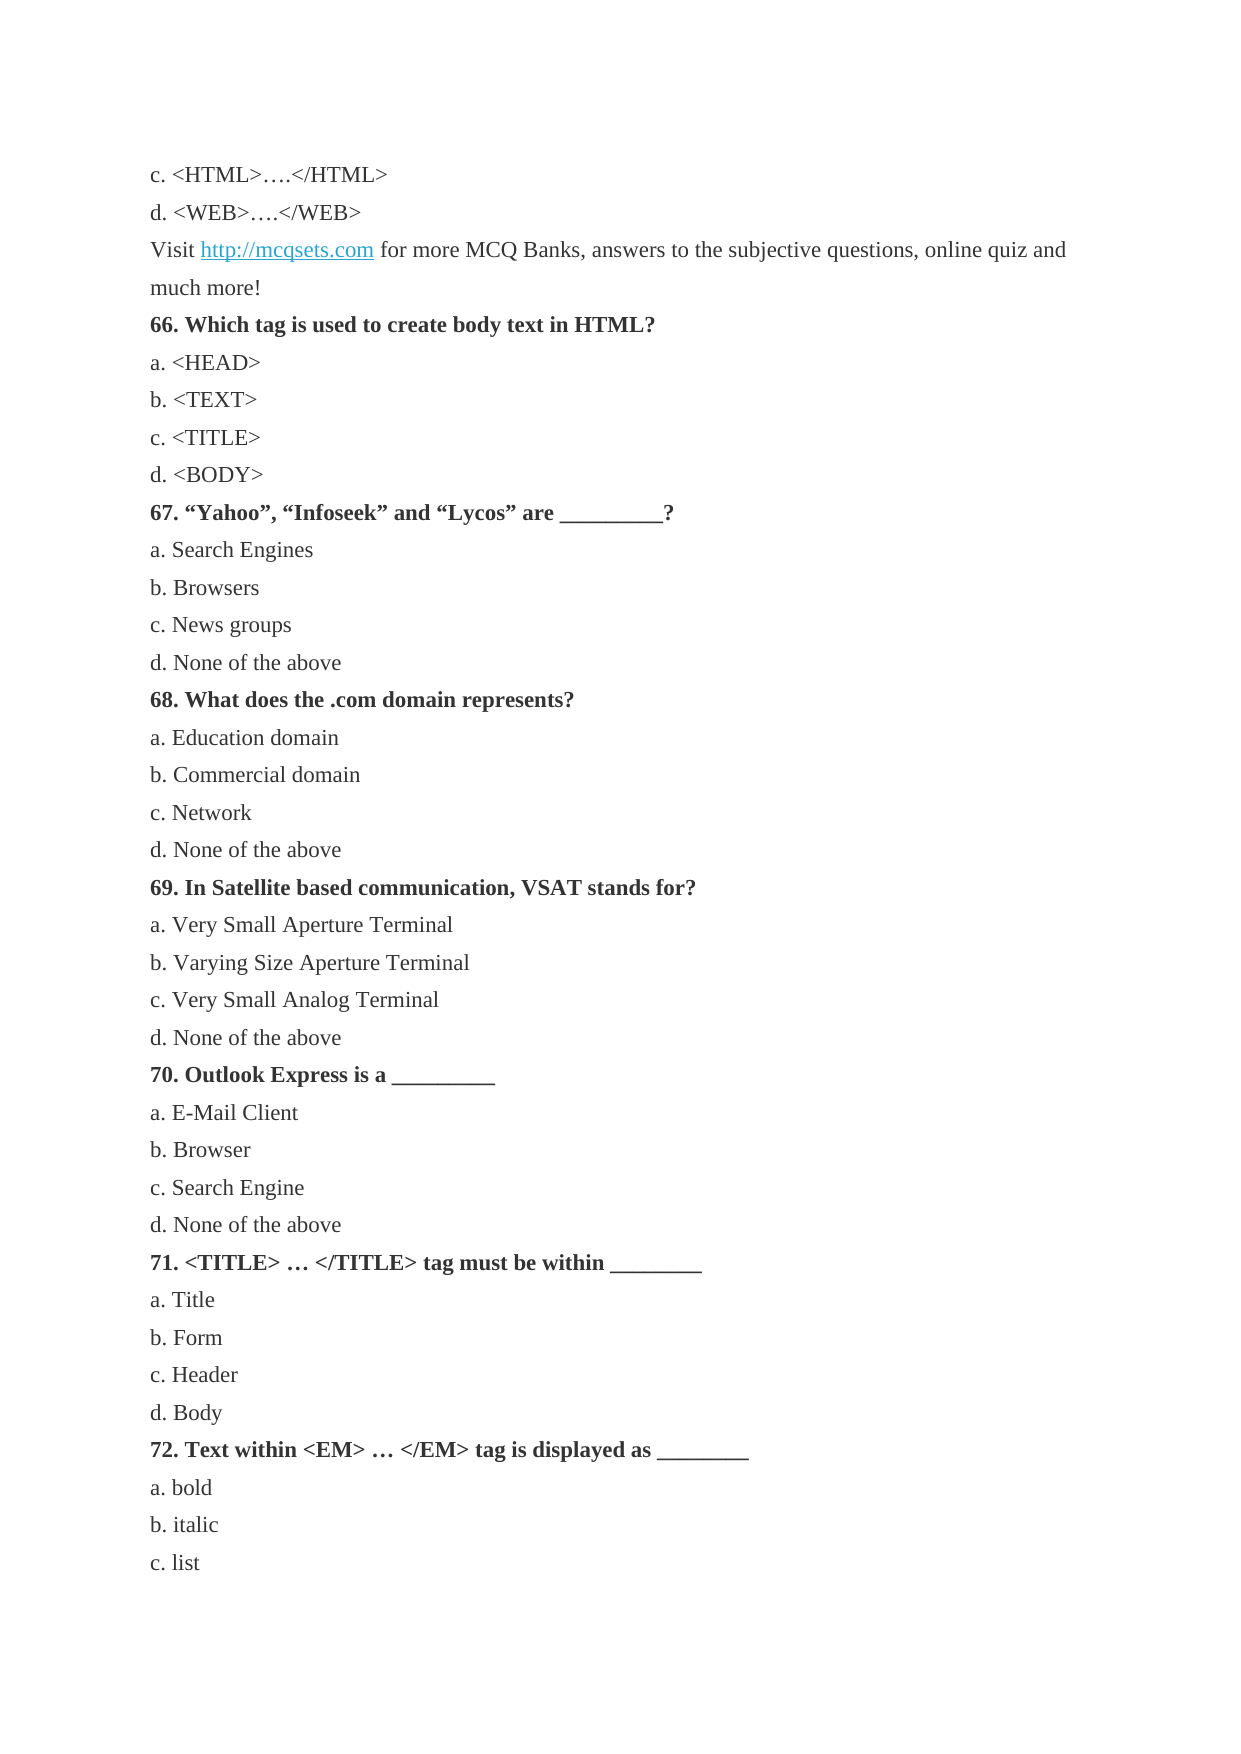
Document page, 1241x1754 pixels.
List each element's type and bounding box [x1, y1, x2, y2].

text [150, 150, 1090, 1575]
